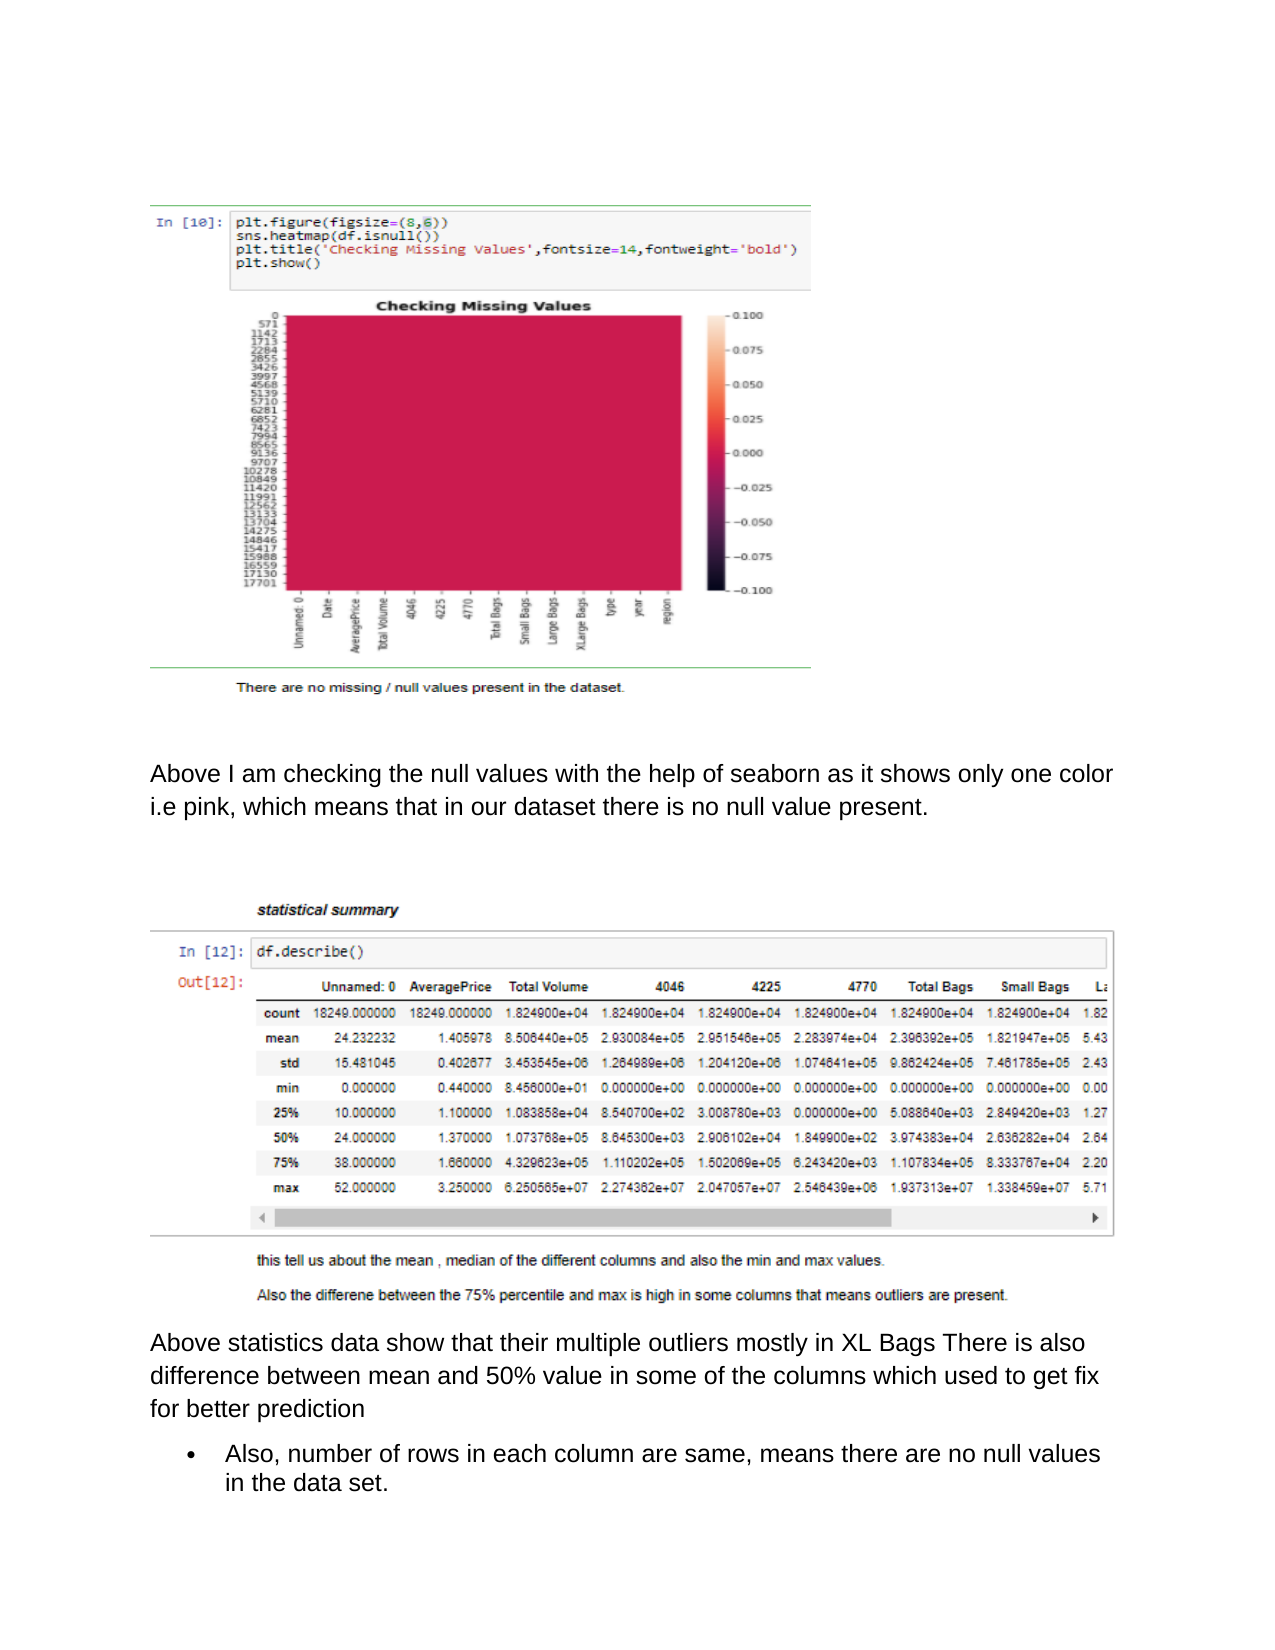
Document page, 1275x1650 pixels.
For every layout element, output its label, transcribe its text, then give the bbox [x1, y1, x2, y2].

picture [150, 882, 1125, 1324]
list Also, number of rows in each column are same, means there are no null values in the data set. [187, 1439, 1125, 1497]
picture [150, 196, 811, 701]
text Above I am checking the null values with the help of seaborn as it shows only one color i.e pink, which means that in our dataset there is no null value present. [150, 759, 1125, 821]
text Above statistics data show that their multiple outliers mostly in XL Bags There is also difference between mean and 50% value in some of the columns which used to get fix for better prediction [150, 1324, 1125, 1422]
